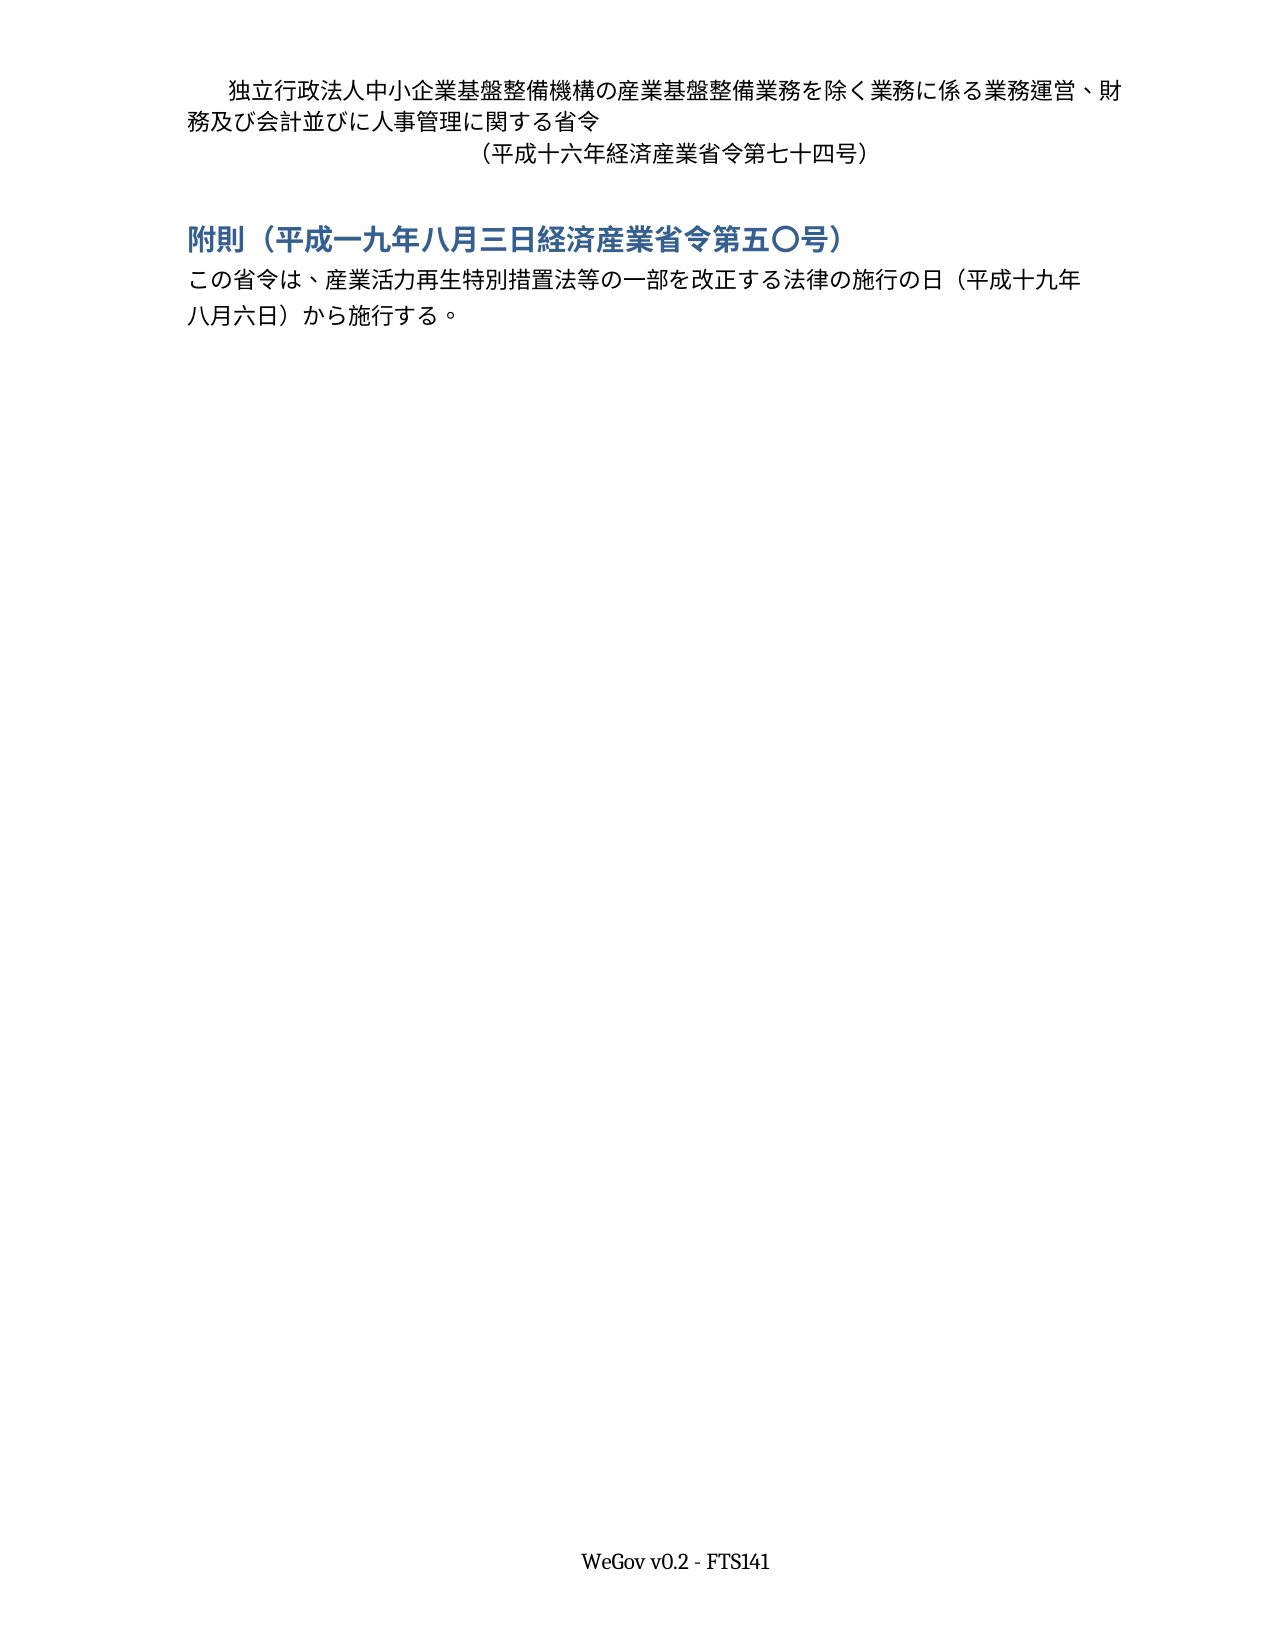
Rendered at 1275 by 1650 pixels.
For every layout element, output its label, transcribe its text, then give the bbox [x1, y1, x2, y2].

subtitle 附則（平成一九年八月三日経済産業省令第五〇号） [187, 219, 1087, 258]
text この省令は、産業活力再生特別措置法等の一部を改正する法律の施行の日（平成十九年八月六日）から施行する。 [187, 264, 1087, 332]
